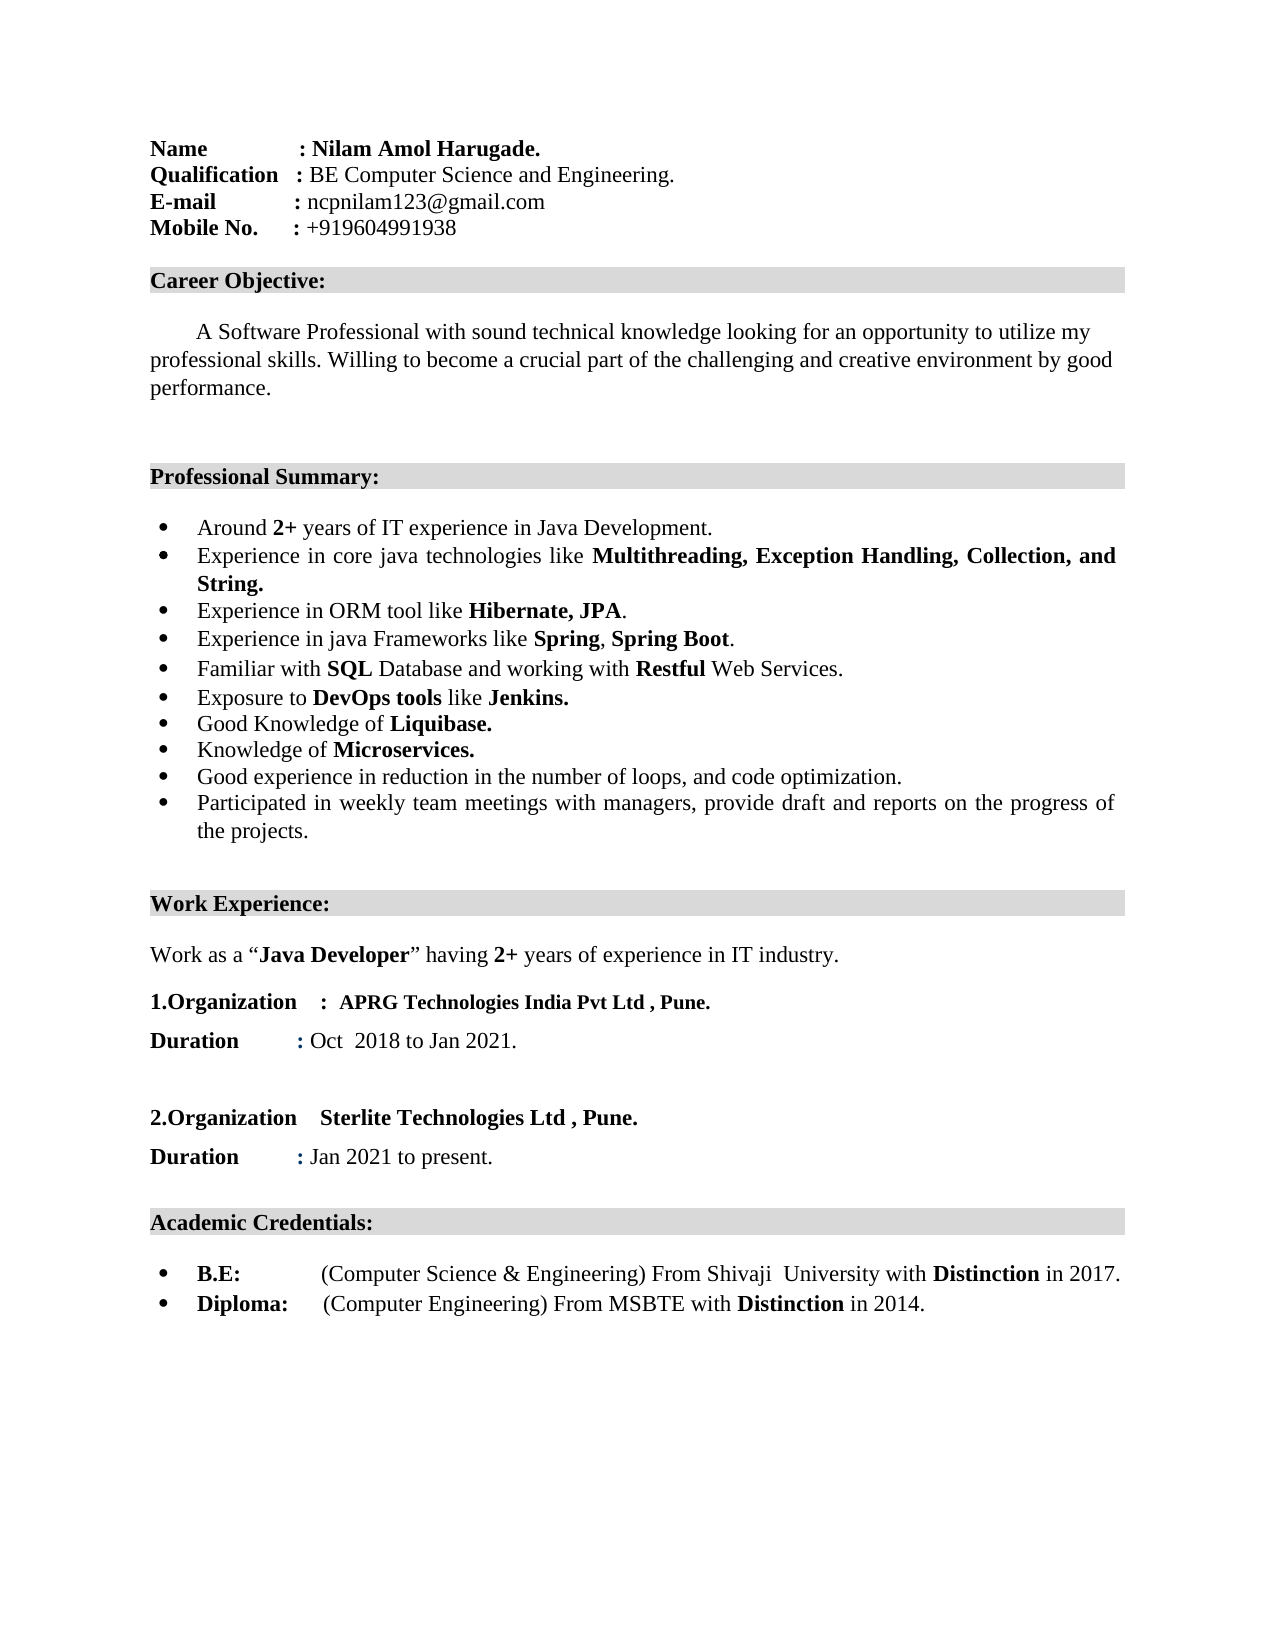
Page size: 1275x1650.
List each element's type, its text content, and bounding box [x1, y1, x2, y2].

list Around 2+ years of IT experience in Java Development. [159, 514, 1116, 540]
text 1.Organization : APRG Technologies India Pvt Ltd , Pune. [150, 988, 1125, 1014]
text Work Experience: [150, 890, 1125, 916]
text Duration : Jan 2021 to present. [150, 1143, 1125, 1170]
list Experience in java Frameworks like Spring, Spring Boot. [159, 626, 1116, 652]
text Mobile No. : +919604991938 [150, 214, 1125, 240]
list Knowledge of Microservices. [159, 737, 1125, 763]
text Duration : Oct 2018 to Jan 2021. [150, 1027, 1125, 1053]
text Qualification : BE Computer Science and Engineering. [150, 161, 1125, 188]
text 2.Organization Sterlite Technologies Ltd , Pune. [150, 1104, 1125, 1131]
list Good experience in reduction in the number of loops, and code optimization. [159, 763, 1125, 789]
list Diploma: (Computer Engineering) From MSBTE with Distinction in 2014. [159, 1290, 1125, 1316]
list Participated in weekly team meetings with managers, provide draft and reports on the progress of the projects. [159, 789, 1116, 843]
list Familiar with SQL Database and working with Restful Web Services. [159, 653, 1116, 682]
text E-mail : ncpnilam123@gmail.com [150, 188, 1125, 214]
text Professional Summary: [150, 463, 1125, 489]
text Work as a “Java Developer” having 2+ years of experience in IT industry. [150, 941, 1125, 967]
list Experience in core java technologies like Multithreading, Exception Handling, Collection, and String. [159, 542, 1116, 596]
text Academic Credentials: [150, 1208, 1125, 1235]
text Name : Nilam Amol Harugade. [150, 135, 1125, 161]
list Exposure to DevOps tools like Jenkins. [159, 684, 1125, 710]
list Good Knowledge of Liquibase. [159, 710, 1125, 737]
list B.E: (Computer Science & Engineering) From Shivaji University with Distinction in 2017. [159, 1259, 1125, 1286]
text A Software Professional with sound technical knowledge looking for an opportunity to utilize my professional skills. Willing to become a crucial part of the challenging and creative environment by good performance. [150, 318, 1116, 400]
list Experience in ORM tool like Hibernate, JPA. [159, 598, 1116, 624]
text Career Objective: [150, 267, 1125, 293]
